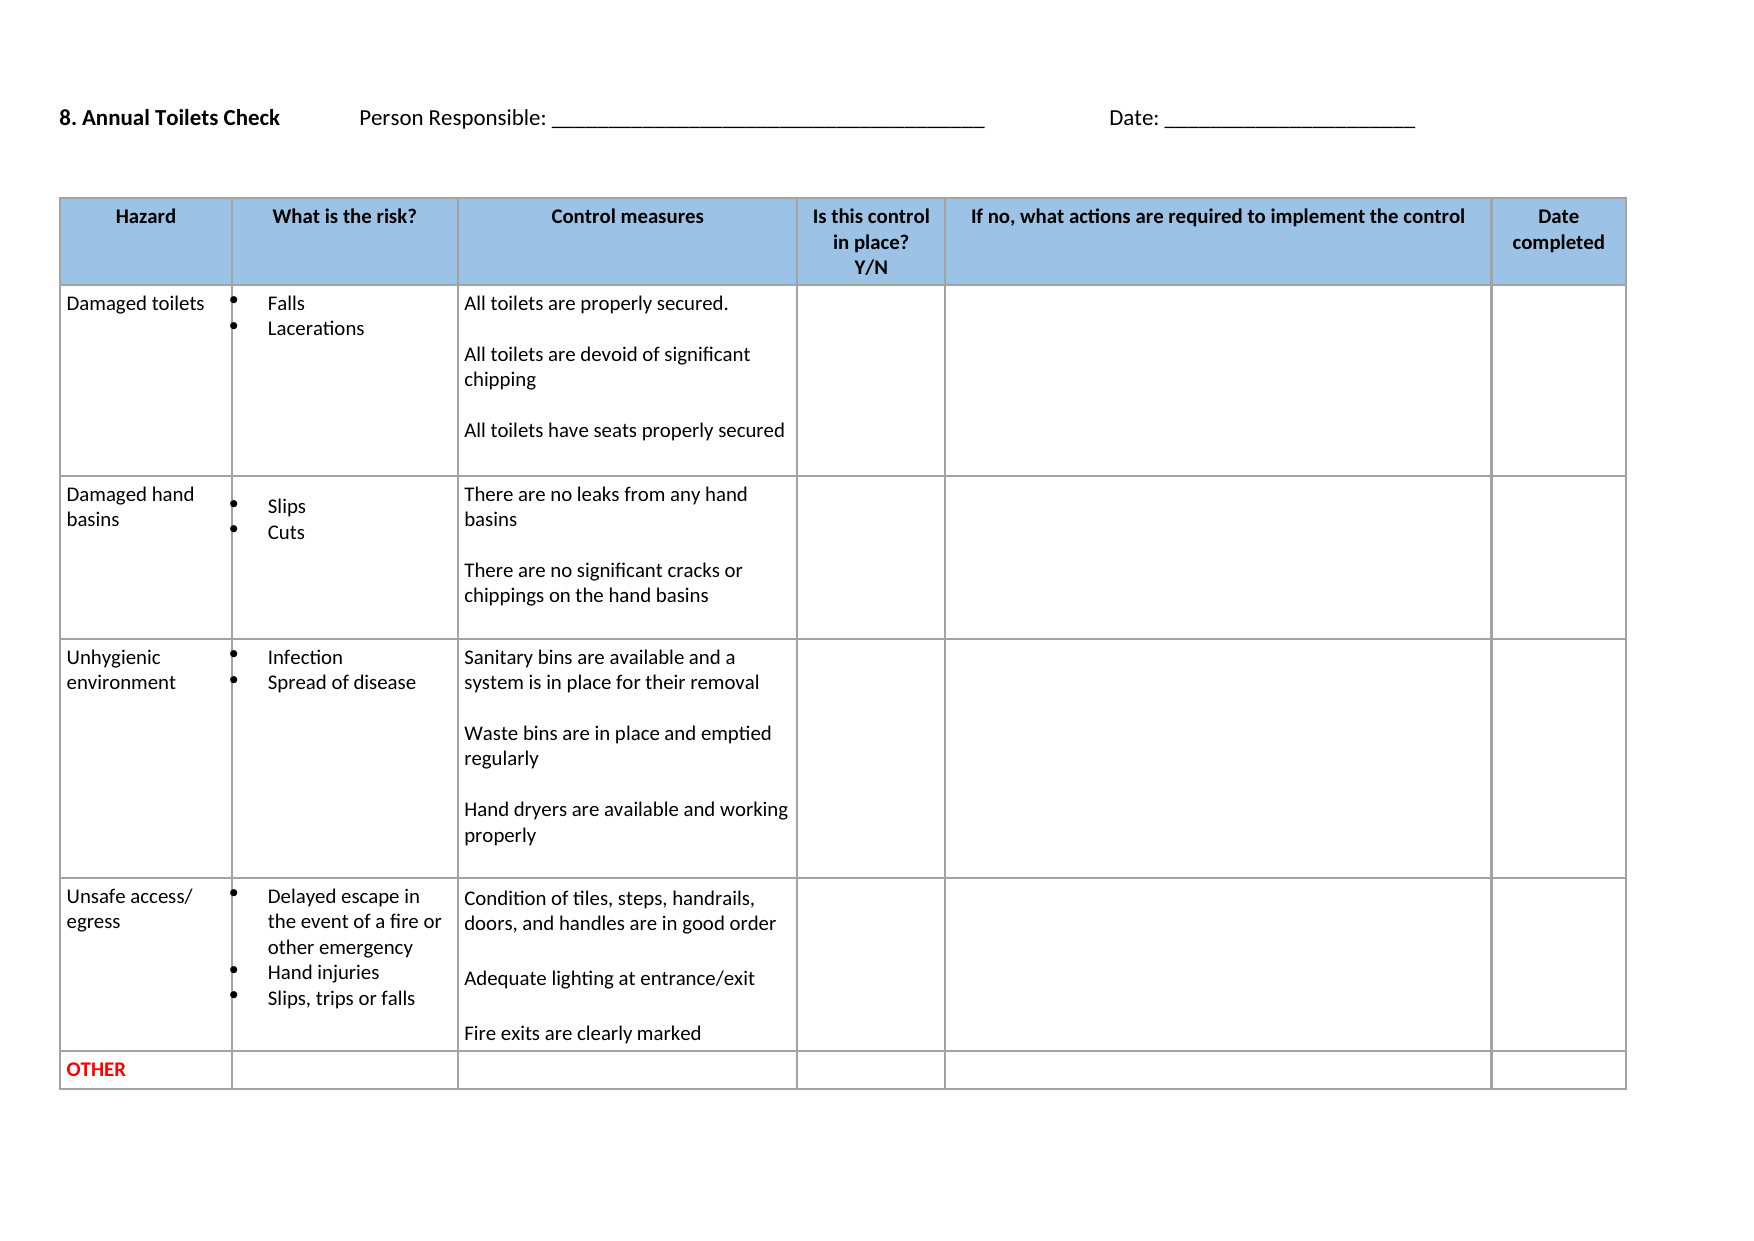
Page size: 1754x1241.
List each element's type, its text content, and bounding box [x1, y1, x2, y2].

table_cell [1493, 879, 1625, 1050]
table_cell [798, 640, 944, 877]
table_cell OTHER [61, 1052, 231, 1088]
table_cell Unhygienic environment [61, 640, 231, 877]
table_cell [798, 477, 944, 638]
table_cell [946, 286, 1490, 475]
table_header Is this control in place? Y/N [798, 199, 944, 284]
table_cell [946, 1052, 1490, 1088]
table_header Control measures [459, 199, 796, 284]
table_cell Unsafe access/ egress [61, 879, 231, 1050]
table_cell [946, 640, 1490, 877]
table_cell [946, 879, 1490, 1050]
table_header If no, what actions are required to implement the control [946, 199, 1490, 284]
table_cell [1493, 640, 1625, 877]
table_cell There are no leaks from any hand basins There are no significant cracks or chippings on the hand basins [459, 477, 796, 638]
table_cell Slips Cuts [233, 477, 457, 638]
table_cell [233, 1052, 457, 1088]
table_cell [1493, 477, 1625, 638]
table_cell [1493, 1052, 1625, 1088]
table_cell Infection Spread of disease [233, 640, 457, 877]
text 8. Annual Toilets Check Person Responsible: ______________________________________ Date: ______________________ [59, 103, 1683, 131]
table_cell [459, 1052, 796, 1088]
table_cell Delayed escape in the event of a fire or other emergency Hand injuries Slips, trips or falls [233, 879, 457, 1050]
table_cell Condition of tiles, steps, handrails, doors, and handles are in good order Adequate lighting at entrance/exit Fire exits are clearly marked [459, 879, 796, 1050]
table_cell [798, 879, 944, 1050]
table_cell Falls Lacerations [233, 286, 457, 475]
table_cell Damaged hand basins [61, 477, 231, 638]
table_cell [1493, 286, 1625, 475]
table_cell [798, 1052, 944, 1088]
table_header Hazard [61, 199, 231, 284]
table_cell Sanitary bins are available and a system is in place for their removal Waste bins are in place and emptied regularly Hand dryers are available and working properly [459, 640, 796, 877]
table_cell All toilets are properly secured. All toilets are devoid of significant chipping All toilets have seats properly secured [459, 286, 796, 475]
table_cell [946, 477, 1490, 638]
table_header Date completed [1493, 199, 1625, 284]
table_cell [798, 286, 944, 475]
table_header What is the risk? [233, 199, 457, 284]
table_cell Damaged toilets [61, 286, 231, 475]
